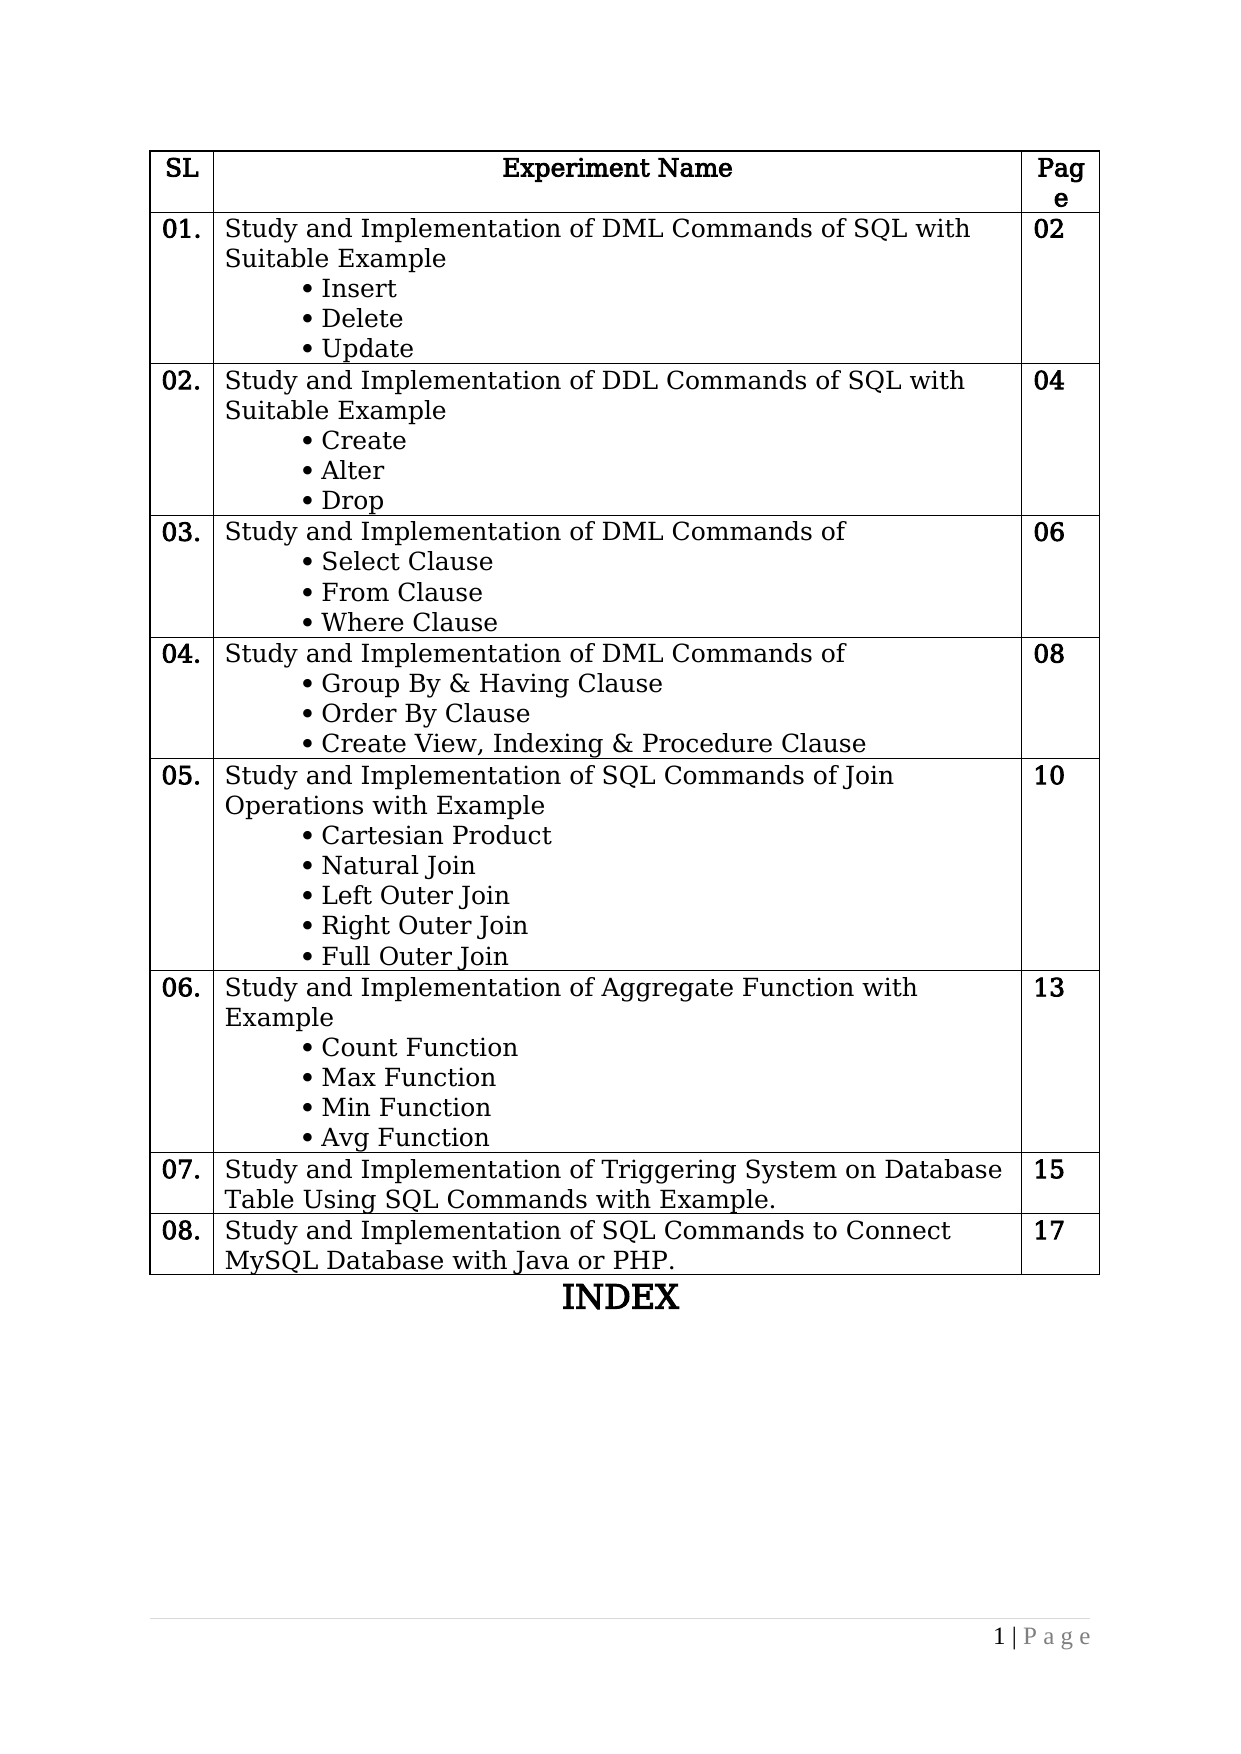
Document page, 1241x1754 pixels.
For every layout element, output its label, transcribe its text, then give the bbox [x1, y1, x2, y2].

table_cell Study and Implementation of DML Commands of Select Clause From Clause Where Clause [214, 516, 1021, 637]
table_cell 03. [151, 516, 213, 637]
table_cell 08. [151, 1214, 213, 1274]
table_cell Study and Implementation of Triggering System on Database Table Using SQL Commands with Example. [214, 1153, 1021, 1213]
table_cell Study and Implementation of SQL Commands of Join Operations with Example Cartesian Product Natural Join Left Outer Join Right Outer Join Full Outer Join [214, 759, 1021, 970]
table_cell 02 [1022, 213, 1099, 363]
table_cell Study and Implementation of DML Commands of Group By & Having Clause Order By Clause Create View, Indexing & Procedure Clause [214, 638, 1021, 758]
table_header SL [151, 152, 213, 212]
table_cell 07. [151, 1153, 213, 1213]
table_cell 04 [1022, 364, 1099, 515]
table_cell Study and Implementation of DDL Commands of SQL with Suitable Example Create Alter Drop [214, 364, 1021, 515]
table_cell 17 [1022, 1214, 1099, 1274]
table_cell Study and Implementation of SQL Commands to Connect MySQL Database with Java or PHP. [214, 1214, 1021, 1274]
table_cell 05. [151, 759, 213, 970]
table_cell 01. [151, 213, 213, 363]
table_cell 10 [1022, 759, 1099, 970]
table_cell 13 [1022, 971, 1099, 1152]
table_cell 02. [151, 364, 213, 515]
table_header Page [1022, 152, 1099, 212]
table_cell 06. [151, 971, 213, 1152]
table_cell 08 [1022, 638, 1099, 758]
table_cell Study and Implementation of Aggregate Function with Example Count Function Max Function Min Function Avg Function [214, 971, 1021, 1152]
table_cell 06 [1022, 516, 1099, 637]
table_cell Study and Implementation of DML Commands of SQL with Suitable Example Insert Delete Update [214, 213, 1021, 363]
table_cell 04. [151, 638, 213, 758]
text INDEX [150, 1275, 1090, 1315]
table_header Experiment Name [214, 152, 1021, 212]
table_cell 15 [1022, 1153, 1099, 1213]
